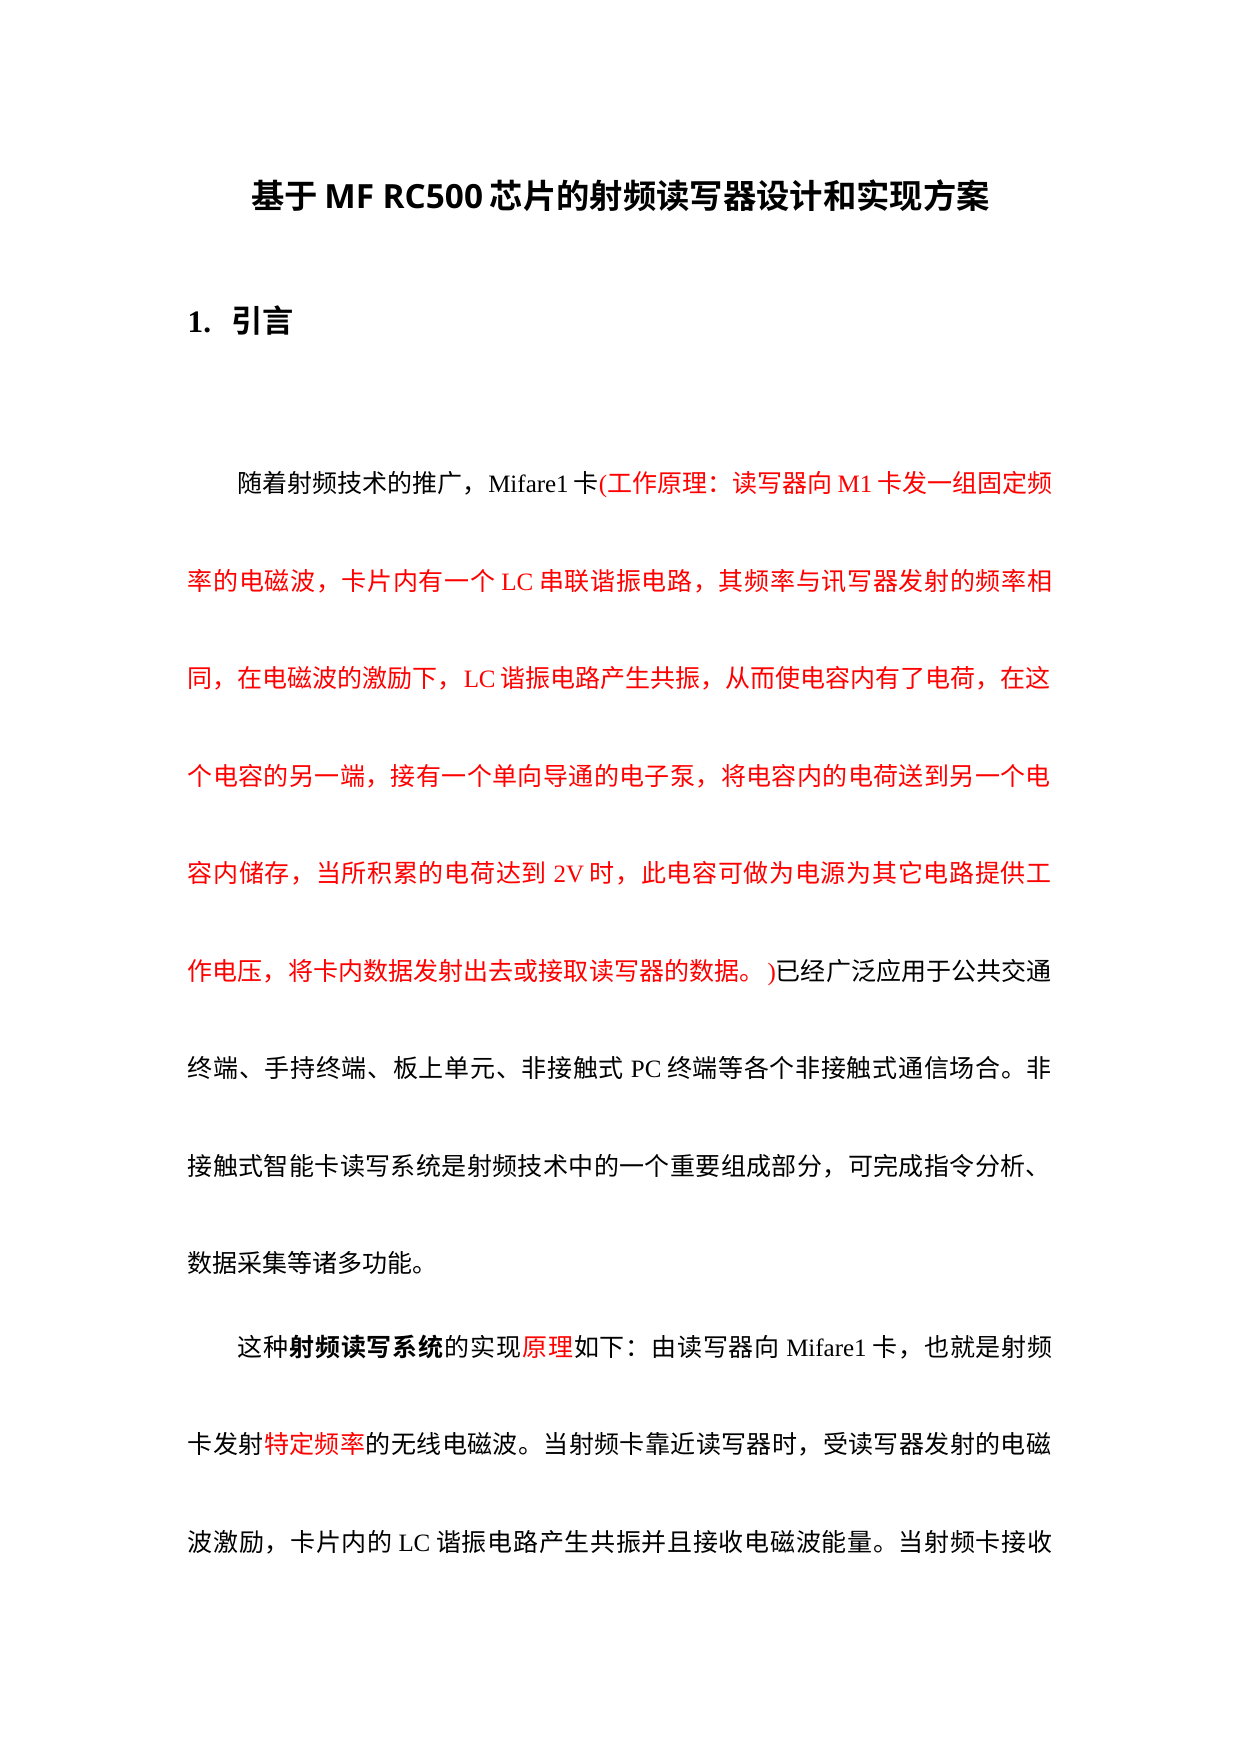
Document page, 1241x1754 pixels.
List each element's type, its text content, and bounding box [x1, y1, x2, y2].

subtitle 引言 [187, 287, 1053, 352]
text 基于MF RC500芯片的射频读写器设计和实现方案 [187, 162, 1053, 227]
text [187, 1313, 1053, 1573]
text 随着射频技术的推广，Mifare1卡(工作原理：读写器向M1卡发一组固定频率的电磁波，卡片内有一个LC串联谐振电路，其频率与讯写器发射的频率相同，在电磁波的激励下，LC谐振电路产生共振，从而使电容内有了电荷，在这个电容的另一端，接有一个单向导通的电子泵，将电容内的电荷送到另一个电容内储存，当所积累的电荷达到2V时，此电容可做为电源为其它电路提供工作电压，将卡内数据发射出去或接取读写器的数据。)已经广泛应用于公共交通终端、手持终端、板上单元、非接触式PC终端等各个非接触式通信场合。非接触式智能卡读写系统是射频技术中的一个重要组成部分，可完成指令分析、数据采集等诸多功能。 [187, 449, 1053, 1294]
